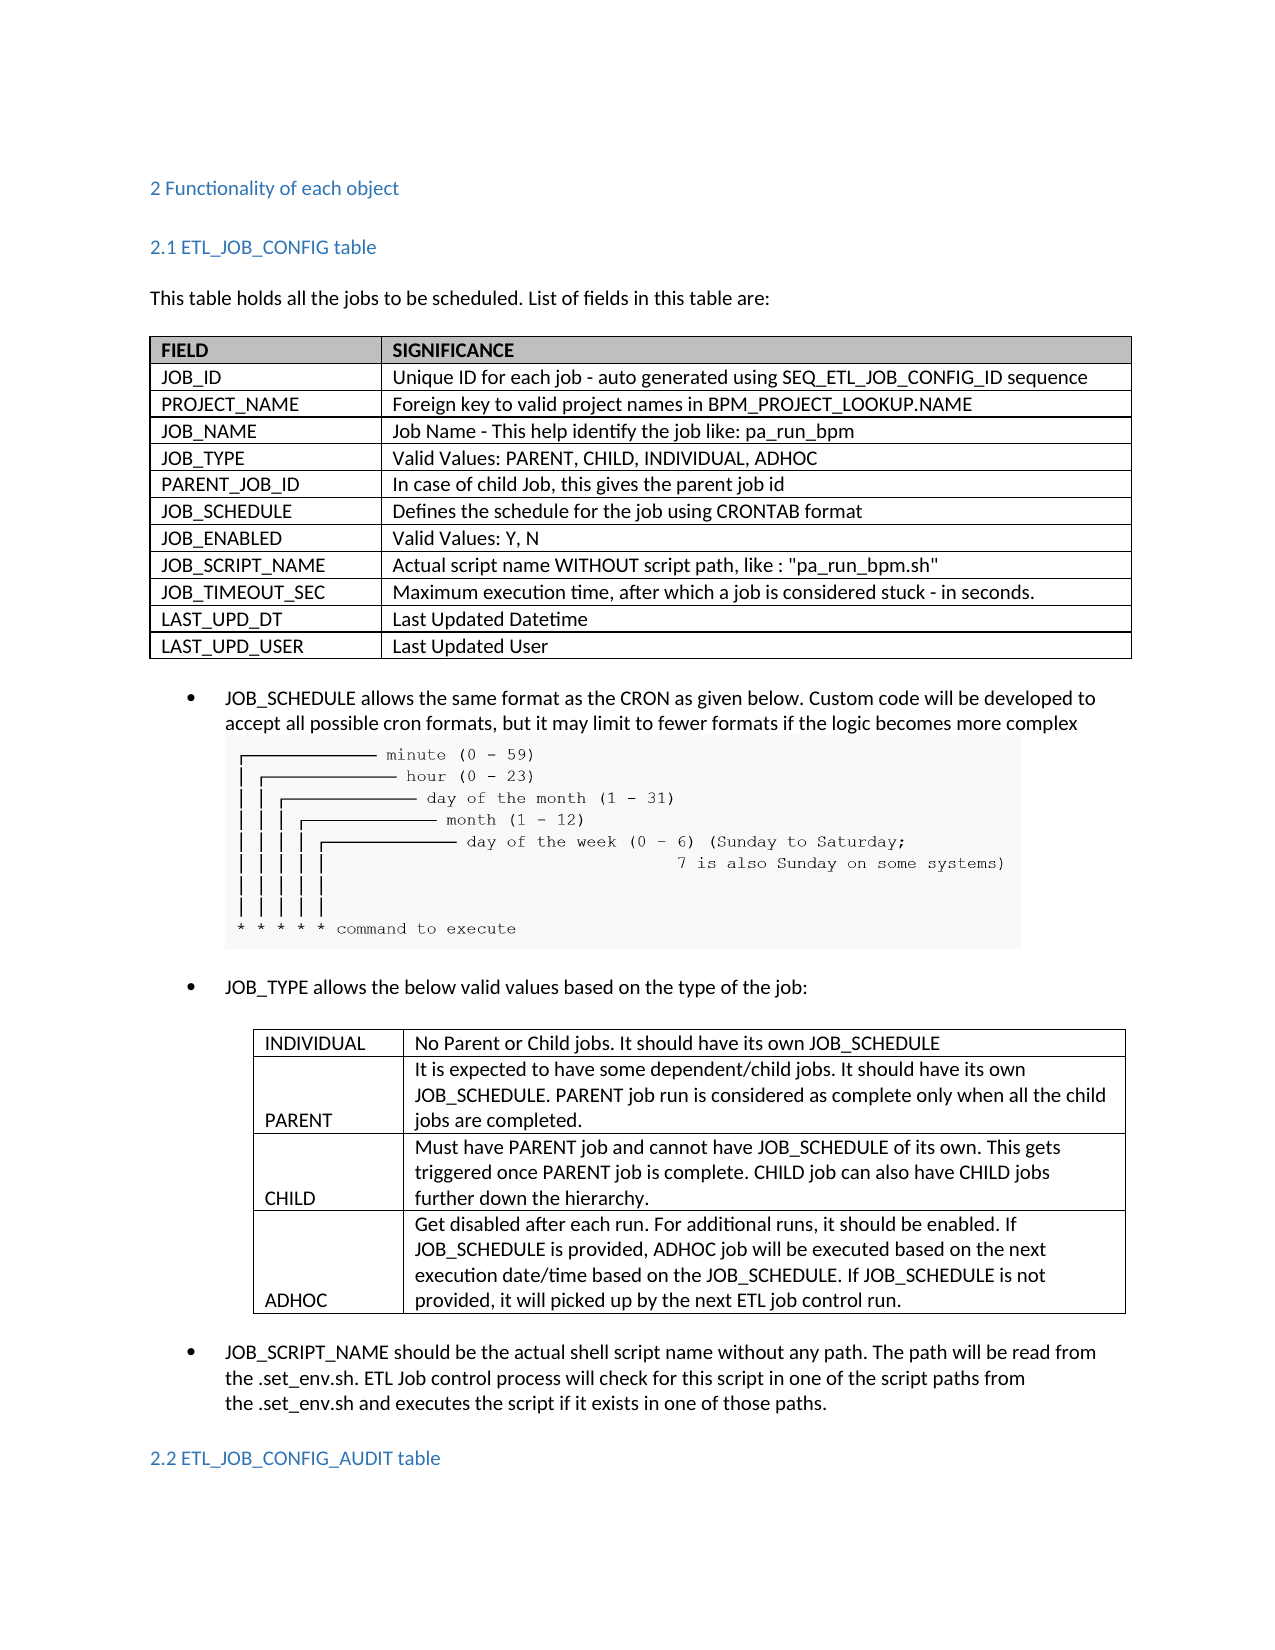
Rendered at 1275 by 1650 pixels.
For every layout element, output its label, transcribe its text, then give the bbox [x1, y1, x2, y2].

table_cell LAST_UPD_USER [151, 633, 381, 658]
table_cell Get disabled after each run. For additional runs, it should be enabled. If JOB_SCHEDULE is provided, ADHOC job will be executed based on the next execution date/time based on the JOB_SCHEDULE. If JOB_SCHEDULE is not provided, it will picked up by the next ETL job control run. [404, 1211, 1125, 1313]
table_cell Defines the schedule for the job using CRONTAB format [382, 498, 1131, 524]
subtitle 2.1 ETL_JOB_CONFIG table [150, 234, 1125, 259]
table_cell JOB_ENABLED [151, 525, 381, 551]
text This table holds all the jobs to be scheduled. List of fields in this table are: [150, 285, 1125, 310]
table_header INDIVIDUAL [254, 1030, 403, 1056]
table_cell CHILD [254, 1134, 403, 1210]
table_cell PARENT [254, 1057, 403, 1133]
table_cell In case of child Job, this gives the parent job id [382, 471, 1131, 497]
table_cell JOB_SCHEDULE [151, 498, 381, 524]
table_cell JOB_NAME [151, 418, 381, 443]
table_cell It is expected to have some dependent/child jobs. It should have its own JOB_SCHEDULE. PARENT job run is considered as complete only when all the child jobs are completed. [404, 1057, 1125, 1133]
list JOB_SCHEDULE allows the same format as the CRON as given below. Custom code will be developed to accept all possible cron formats, but it may limit to fewer formats if the logic becomes more complex [187, 685, 1125, 736]
table_cell Job Name - This help identify the job like: pa_run_bpm [382, 418, 1131, 443]
table_cell PARENT_JOB_ID [151, 471, 381, 497]
table_cell Last Updated User [382, 633, 1131, 658]
table_cell Valid Values: Y, N [382, 525, 1131, 551]
table_cell JOB_SCRIPT_NAME [151, 552, 381, 578]
table_cell JOB_ID [151, 364, 381, 389]
table_cell Foreign key to valid project names in BPM_PROJECT_LOOKUP.NAME [382, 391, 1131, 416]
table_cell Maximum execution time, after which a job is considered stuck - in seconds. [382, 579, 1131, 604]
table_cell Valid Values: PARENT, CHILD, INDIVIDUAL, ADHOC [382, 444, 1131, 470]
table_cell Must have PARENT job and cannot have JOB_SCHEDULE of its own. This gets triggered once PARENT job is complete. CHILD job can also have CHILD jobs further down the hierarchy. [404, 1134, 1125, 1210]
table_cell Unique ID for each job - auto generated using SEQ_ETL_JOB_CONFIG_ID sequence [382, 364, 1131, 389]
table_cell ADHOC [254, 1211, 403, 1313]
table_cell JOB_TIMEOUT_SEC [151, 579, 381, 604]
subtitle 2 Functionality of each object [150, 175, 1125, 200]
list JOB_SCRIPT_NAME should be the actual shell script name without any path. The path will be read from the .set_env.sh. ETL Job control process will check for this script in one of the script paths from the .set_env.sh and executes the script if it exists in one of those paths. [187, 1339, 1125, 1416]
subtitle 2.2 ETL_JOB_CONFIG_AUDIT table [150, 1445, 1125, 1471]
table_cell LAST_UPD_DT [151, 606, 381, 631]
table_cell JOB_TYPE [151, 444, 381, 470]
table_header No Parent or Child jobs. It should have its own JOB_SCHEDULE [404, 1030, 1125, 1056]
table_cell Actual script name WITHOUT script path, like : "pa_run_bpm.sh" [382, 552, 1131, 578]
table_header FIELD [151, 337, 381, 363]
table_cell Last Updated Datetime [382, 606, 1131, 631]
table_header SIGNIFICANCE [382, 337, 1131, 363]
picture [225, 735, 1022, 949]
list JOB_TYPE allows the below valid values based on the type of the job: [187, 974, 1125, 1000]
table_cell PROJECT_NAME [151, 391, 381, 416]
